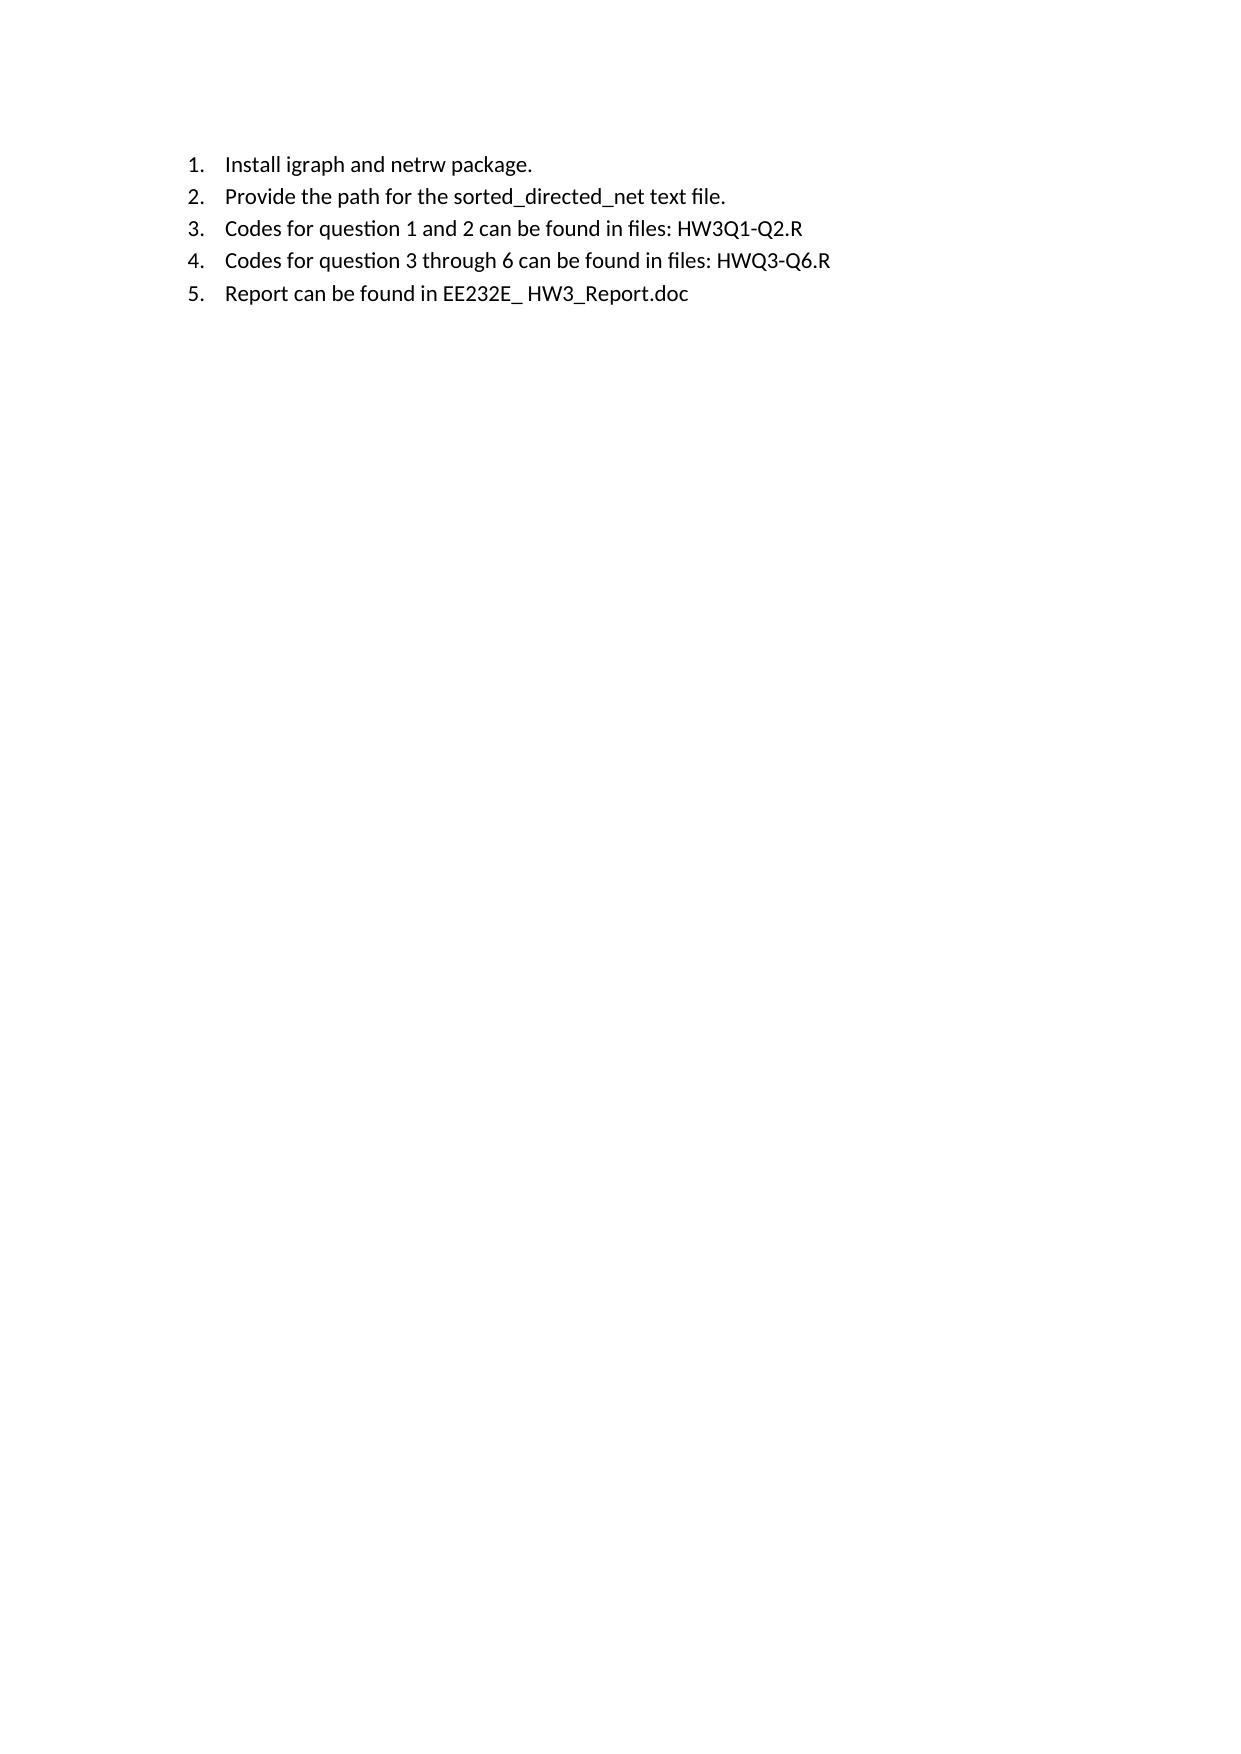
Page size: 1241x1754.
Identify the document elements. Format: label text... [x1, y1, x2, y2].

list Codes for question 3 through 6 can be found in files: HWQ3-Q6.R [187, 247, 1090, 274]
list Codes for question 1 and 2 can be found in files: HW3Q1-Q2.R [187, 214, 1090, 242]
list Install igraph and netrw package. [187, 150, 1090, 178]
list Report can be found in EE232E_ HW3_Report.doc [187, 279, 1090, 307]
list Provide the path for the sorted_directed_net text file. [187, 182, 1090, 210]
